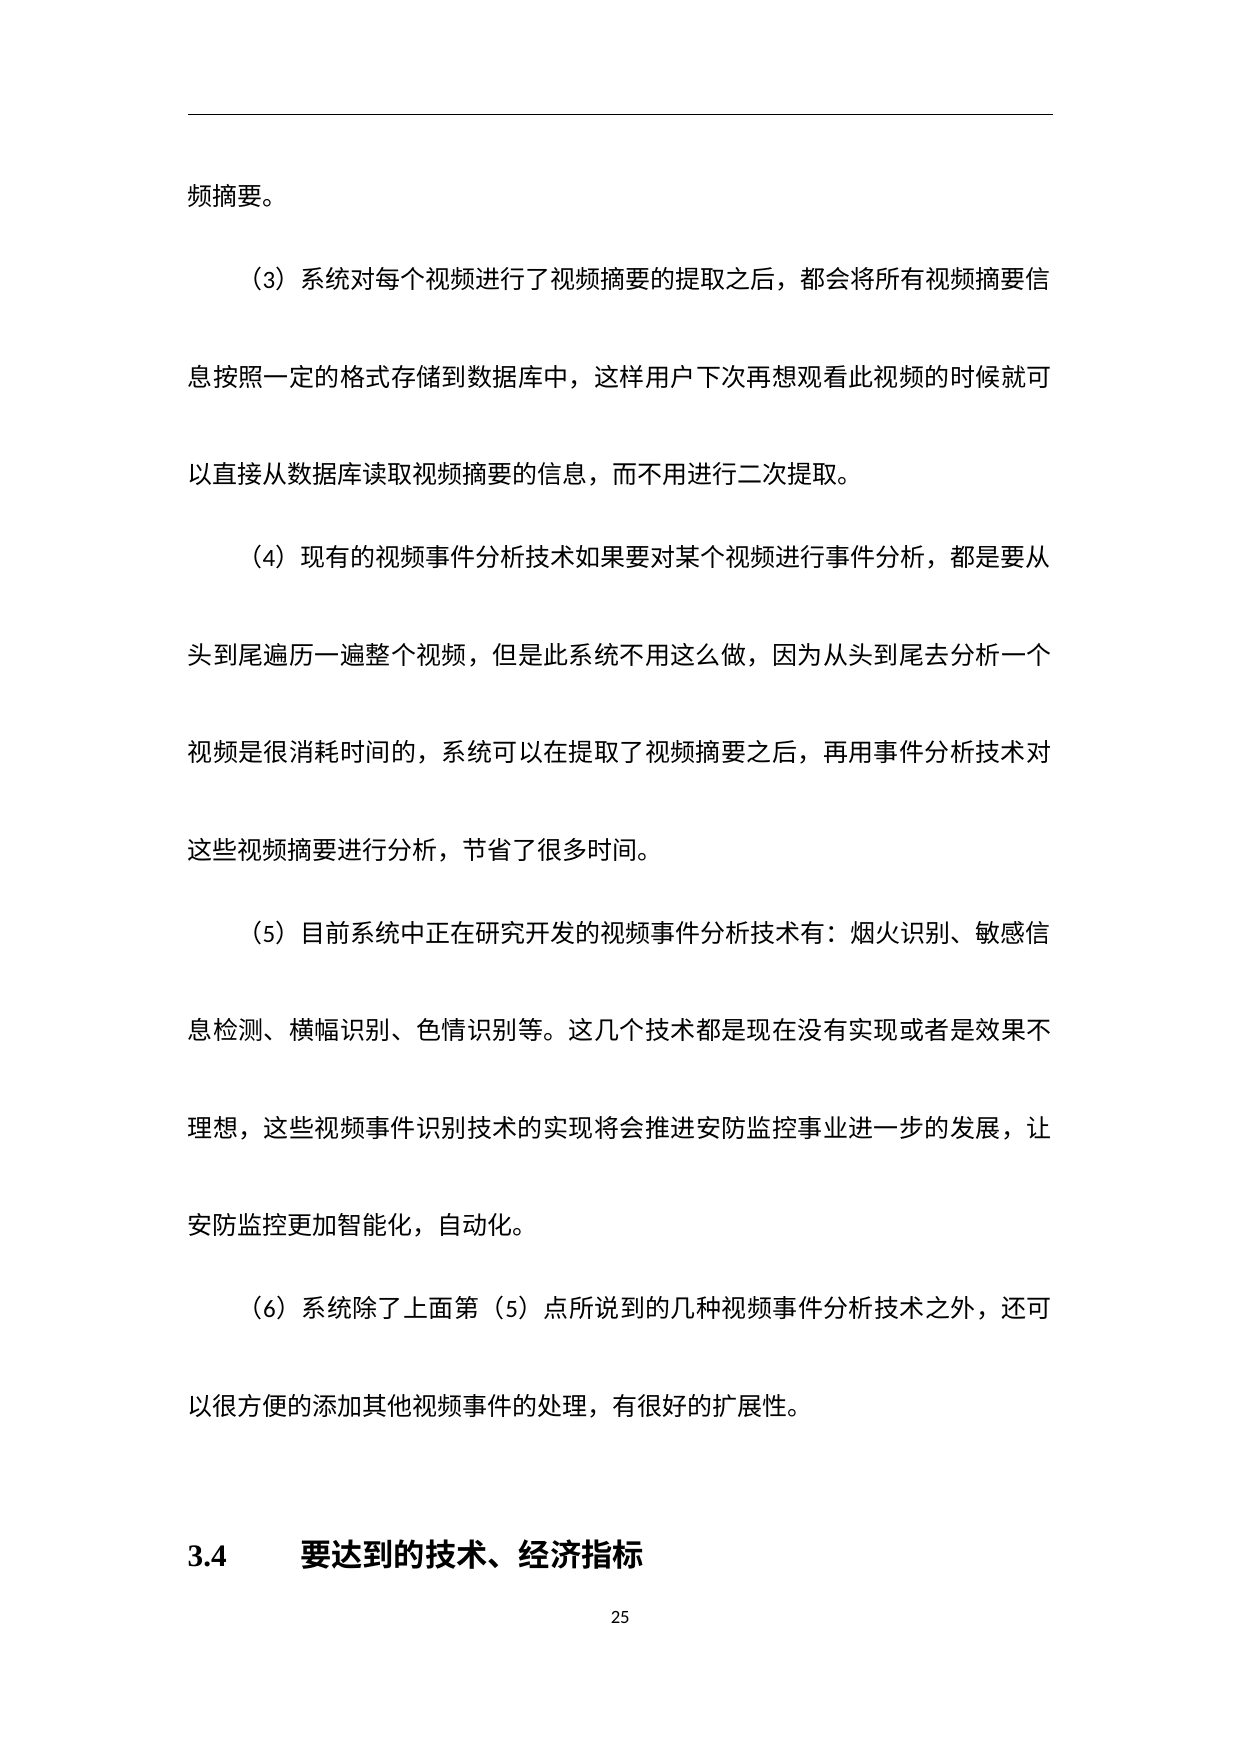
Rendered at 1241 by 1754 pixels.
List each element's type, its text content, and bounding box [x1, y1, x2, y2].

list 要达到的技术、经济指标 [187, 1520, 1053, 1585]
text （4）现有的视频事件分析技术如果要对某个视频进行事件分析，都是要从头到尾遍历一遍整个视频，但是此系统不用这么做，因为从头到尾去分析一个视频是很消耗时间的，系统可以在提取了视频摘要之后，再用事件分析技术对这些视频摘要进行分析，节省了很多时间。 [187, 523, 1053, 881]
text （6）系统除了上面第（5）点所说到的几种视频事件分析技术之外，还可以很方便的添加其他视频事件的处理，有很好的扩展性。 [187, 1274, 1053, 1437]
text （5）目前系统中正在研究开发的视频事件分析技术有：烟火识别、敏感信息检测、横幅识别、色情识别等。这几个技术都是现在没有实现或者是效果不理想，这些视频事件识别技术的实现将会推进安防监控事业进一步的发展，让安防监控更加智能化，自动化。 [187, 899, 1053, 1256]
text （3）系统对每个视频进行了视频摘要的提取之后，都会将所有视频摘要信息按照一定的格式存储到数据库中，这样用户下次再想观看此视频的时候就可以直接从数据库读取视频摘要的信息，而不用进行二次提取。 [187, 245, 1053, 505]
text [187, 162, 1053, 227]
